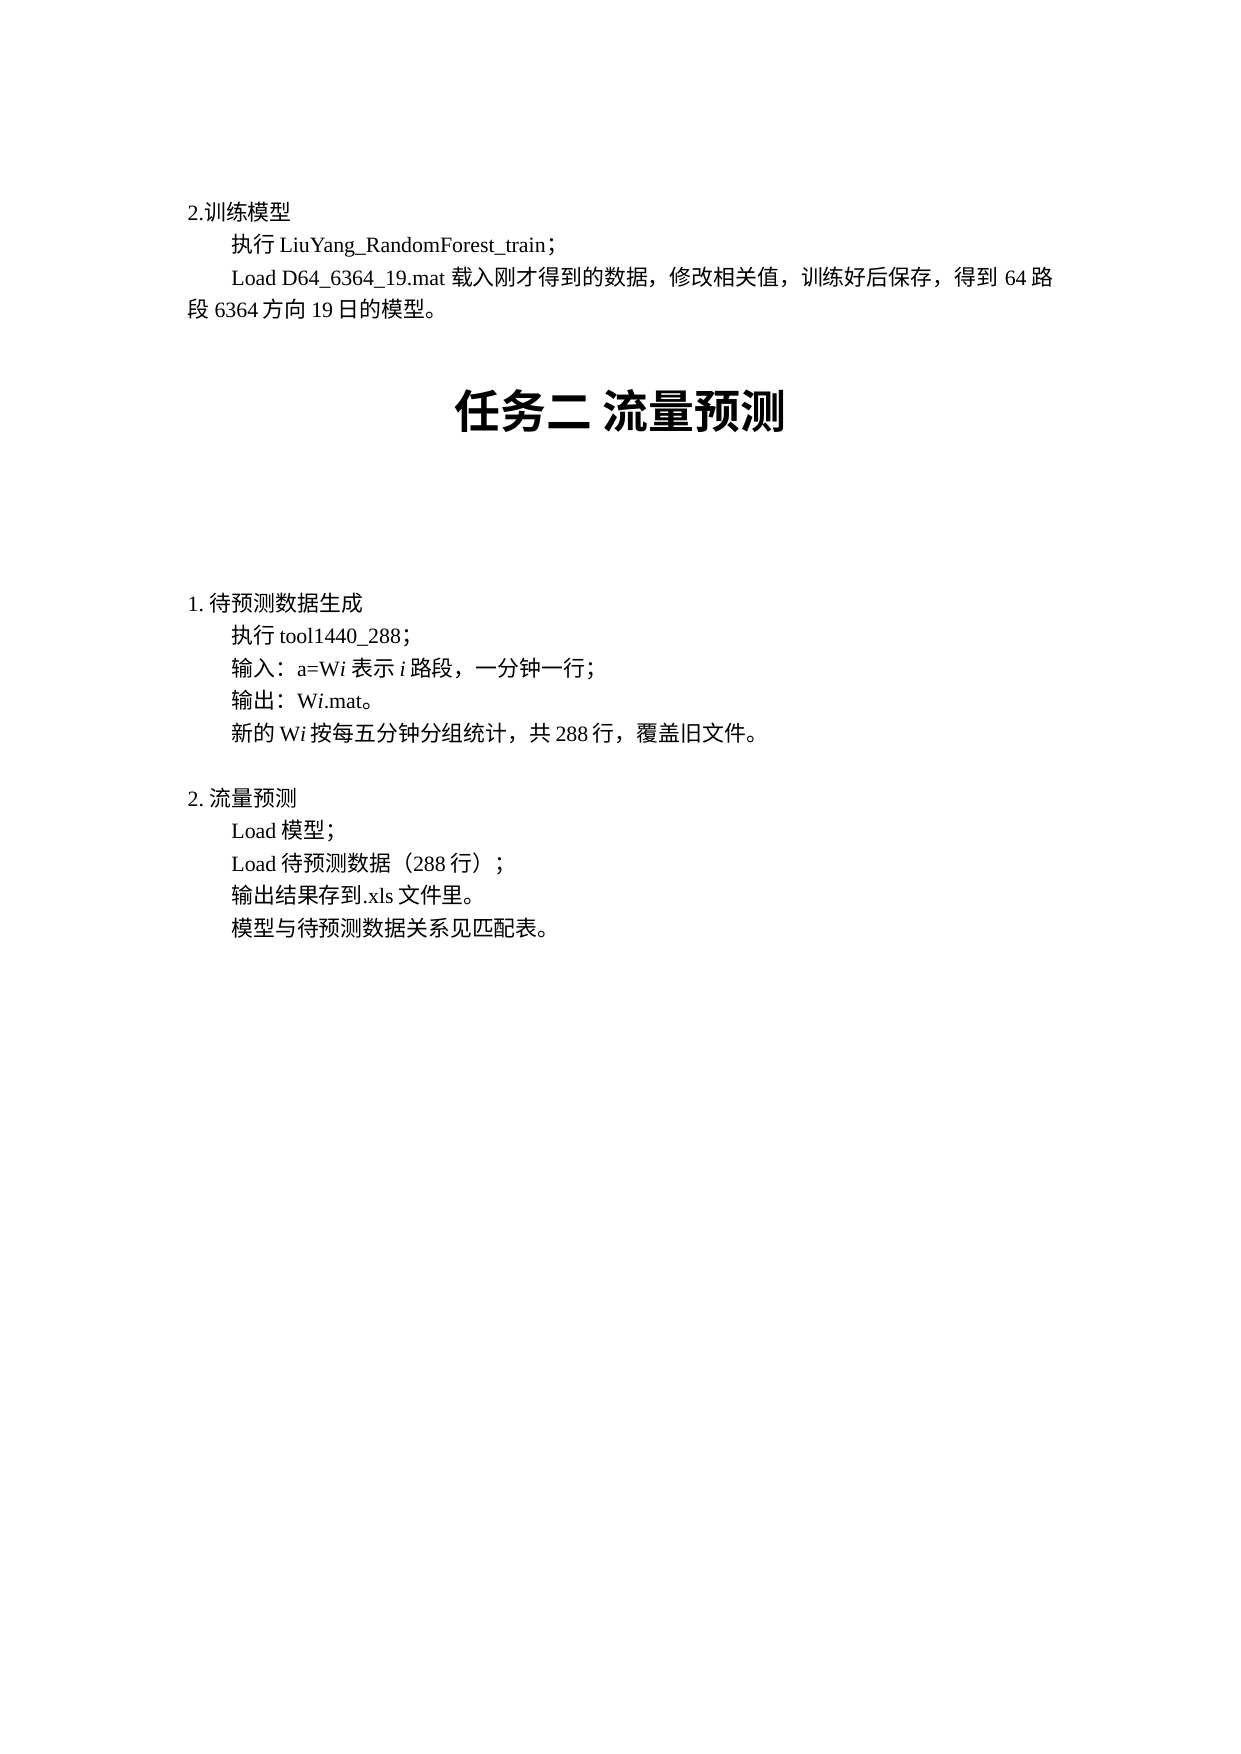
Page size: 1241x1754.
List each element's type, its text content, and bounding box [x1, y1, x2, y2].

text 新的Wi按每五分钟分组统计，共288行，覆盖旧文件。 [187, 715, 1053, 748]
text 执行tool1440_288； [187, 618, 1053, 650]
list 流量预测 [187, 780, 1053, 813]
text 模型与待预测数据关系见匹配表。 [187, 910, 1053, 943]
subtitle 任务二 流量预测 [187, 360, 1053, 457]
list 待预测数据生成 [187, 585, 1053, 618]
text 输出：Wi.mat。 [187, 683, 1053, 715]
text 执行LiuYang_RandomForest_train； [187, 227, 1053, 259]
text 输出结果存到.xls文件里。 [187, 878, 1053, 910]
list 训练模型 [187, 194, 1053, 227]
text Load 模型； [187, 813, 1053, 845]
text Load D64_6364_19.mat 载入刚才得到的数据，修改相关值，训练好后保存，得到64路段 6364方向 19日的模型。 [187, 259, 1053, 324]
text Load 待预测数据（288行）； [187, 845, 1053, 878]
text 输入：a=Wi 表示i路段，一分钟一行； [187, 650, 1053, 683]
